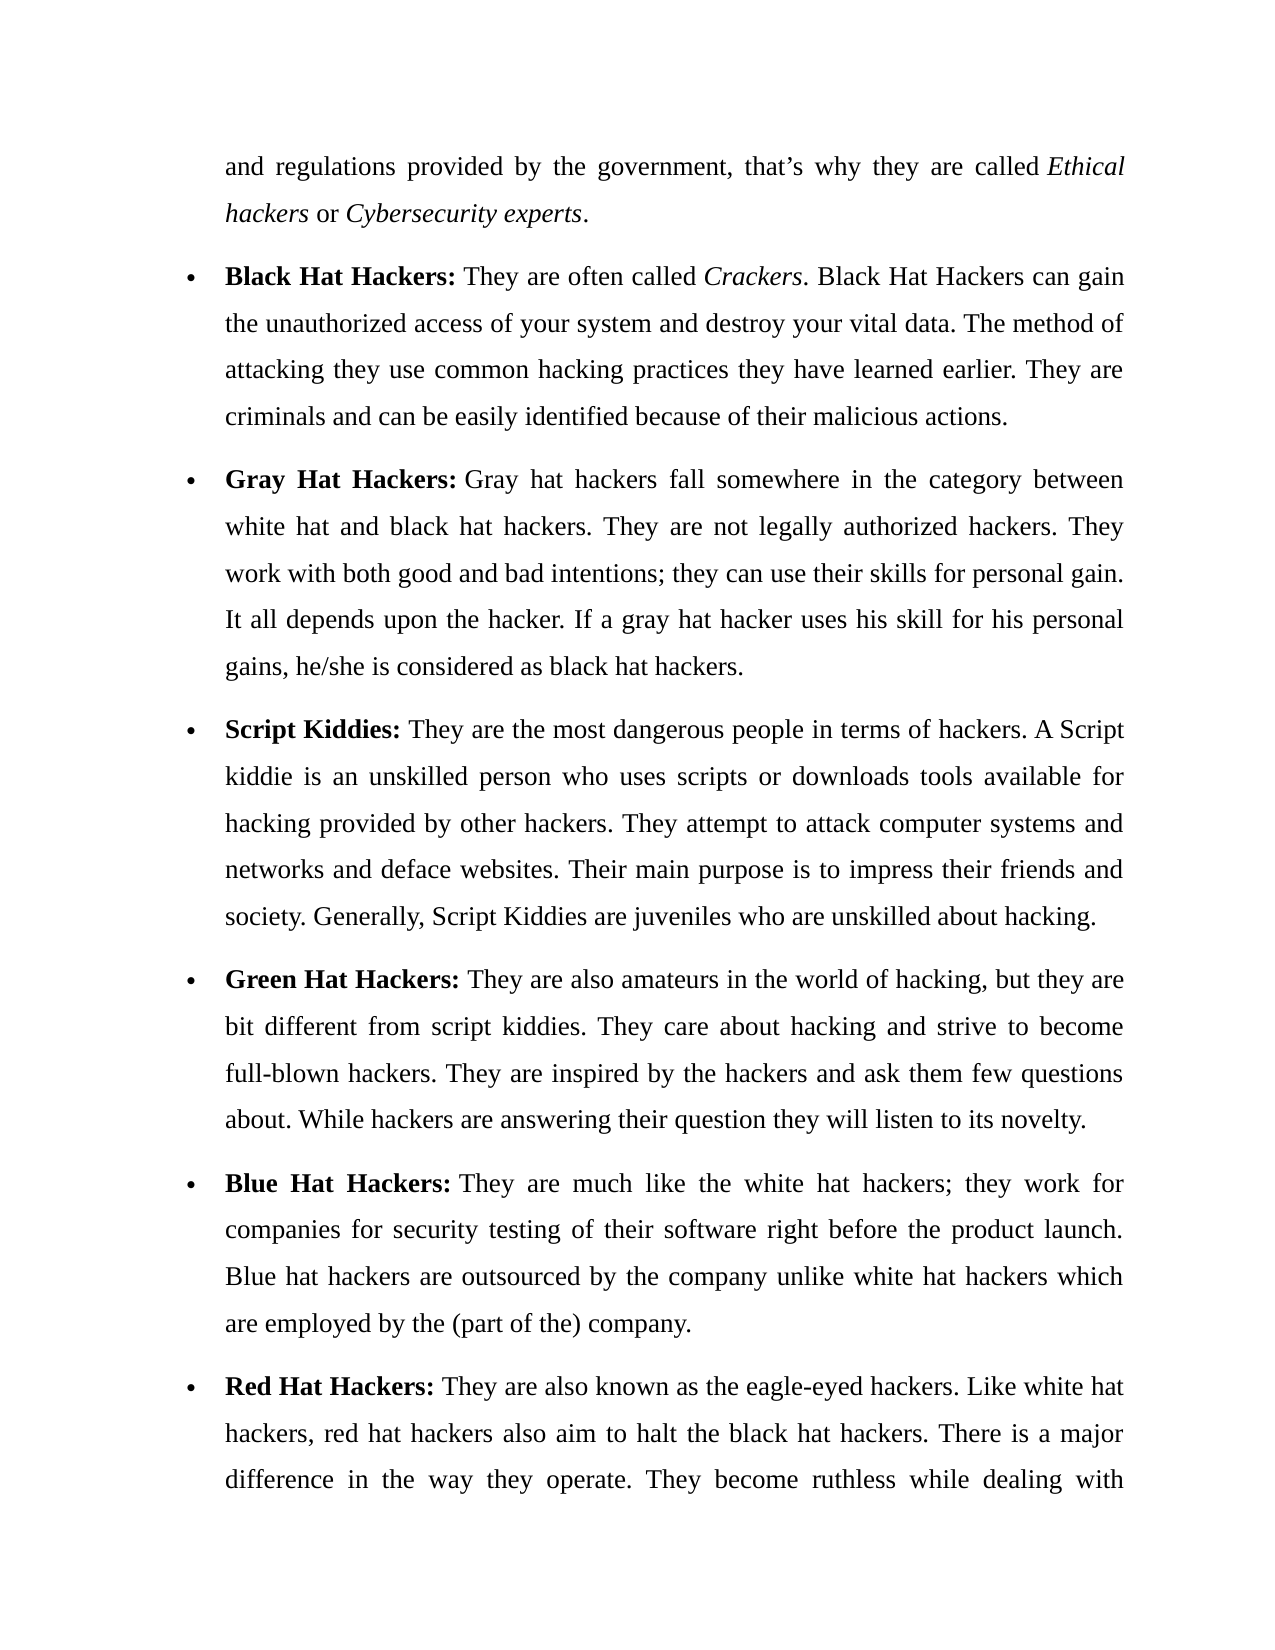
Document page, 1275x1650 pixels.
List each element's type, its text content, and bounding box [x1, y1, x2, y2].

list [187, 1370, 1125, 1494]
list Script Kiddies: They are the most dangerous people in terms of hackers. A Script kiddie is an unskilled person who uses scripts or downloads tools available for hacking provided by other hackers. They attempt to attack computer systems and networks and deface websites. Their main purpose is to impress their friends and society. Generally, Script Kiddies are juveniles who are unskilled about hacking. [187, 713, 1125, 931]
list Black Hat Hackers: They are often called Crackers. Black Hat Hackers can gain the unauthorized access of your system and destroy your vital data. The method of attacking they use common hacking practices they have learned earlier. They are criminals and can be easily identified because of their malicious actions. [187, 260, 1125, 431]
list Blue Hat Hackers: They are much like the white hat hackers; they work for companies for security testing of their software right before the product launch. Blue hat hackers are outsourced by the company unlike white hat hackers which are employed by the (part of the) company. [187, 1167, 1125, 1338]
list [187, 150, 1125, 228]
list Green Hat Hackers: They are also amateurs in the world of hacking, but they are bit different from script kiddies. They care about hacking and strive to become full-blown hackers. They are inspired by the hackers and ask them few questions about. While hackers are answering their question they will listen to its novelty. [187, 963, 1125, 1134]
list Gray Hat Hackers: Gray hat hackers fall somewhere in the category between white hat and black hat hackers. They are not legally authorized hackers. They work with both good and bad intentions; they can use their skills for personal gain. It all depends upon the hacker. If a gray hat hacker uses his skill for his personal gains, he/she is considered as black hat hackers. [187, 463, 1125, 681]
